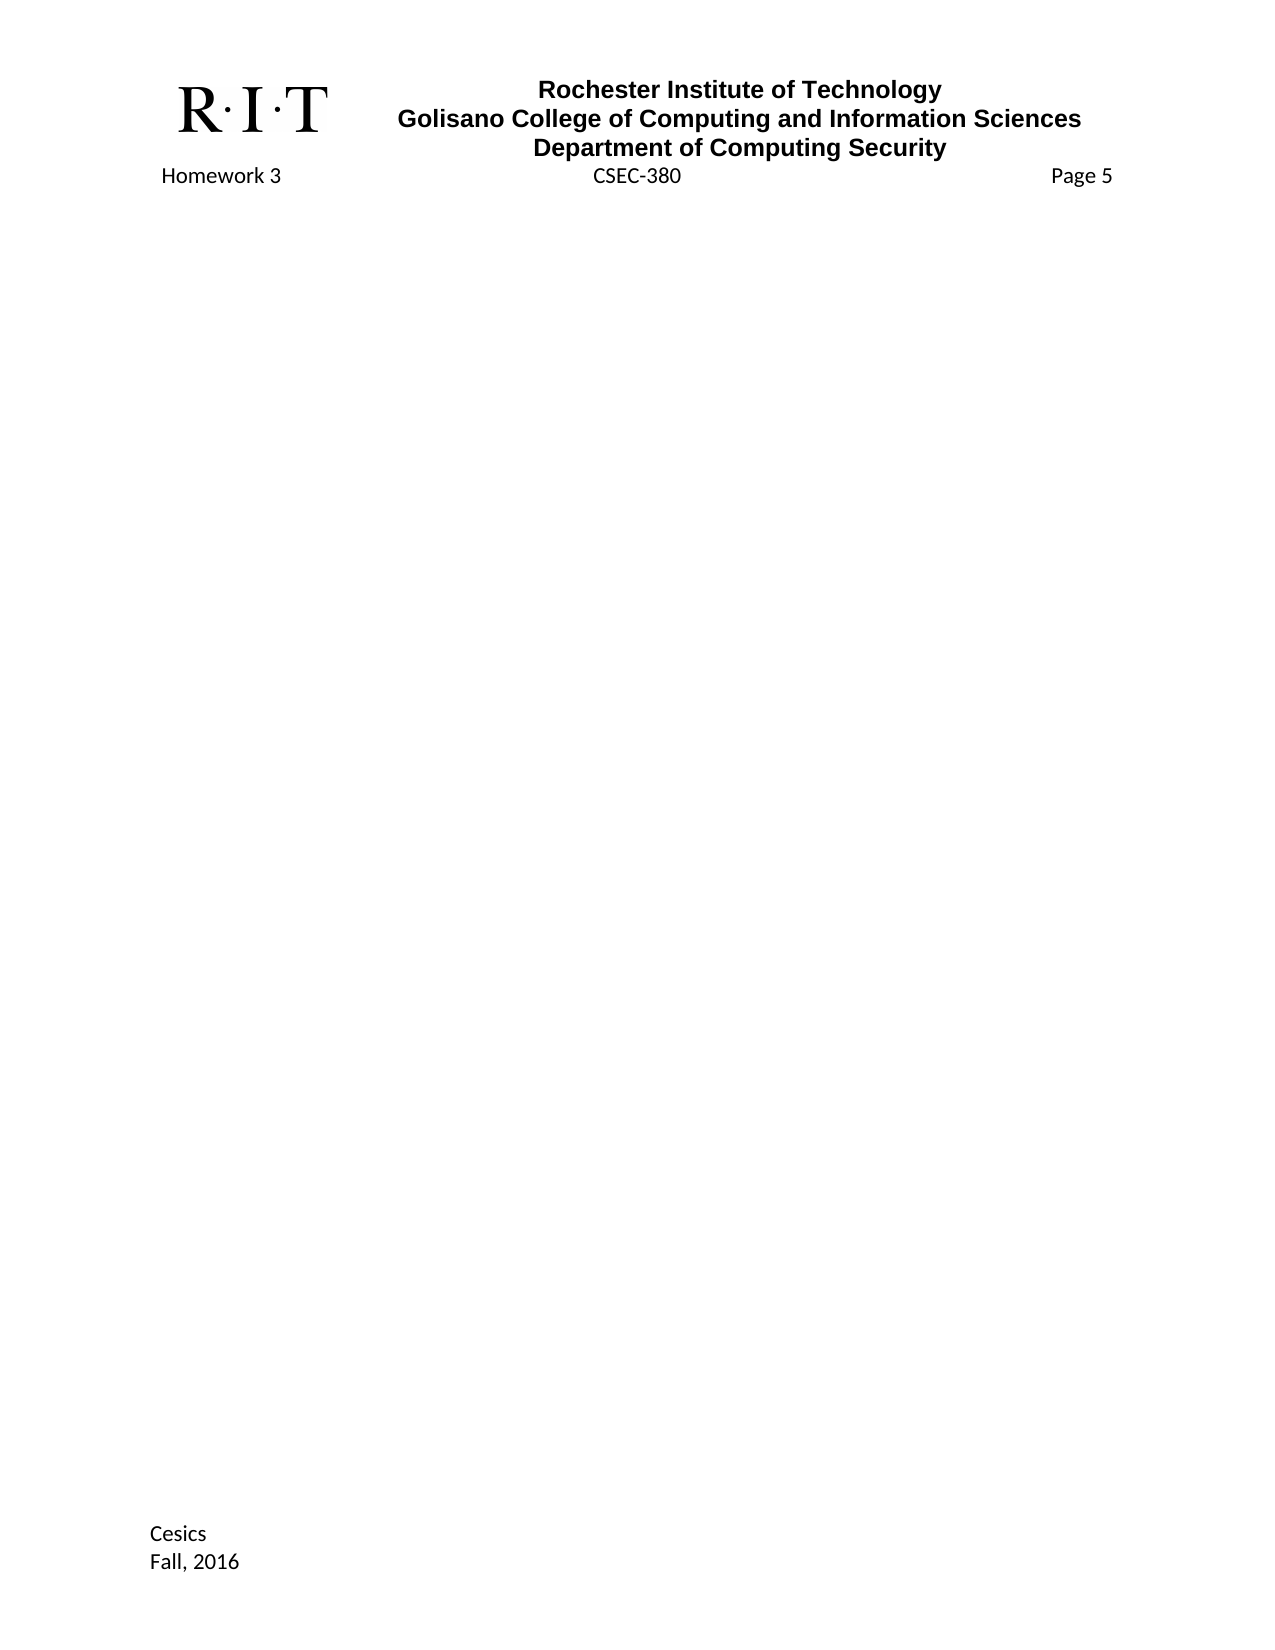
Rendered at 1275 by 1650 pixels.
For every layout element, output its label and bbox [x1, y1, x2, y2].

picture [178, 87, 328, 132]
